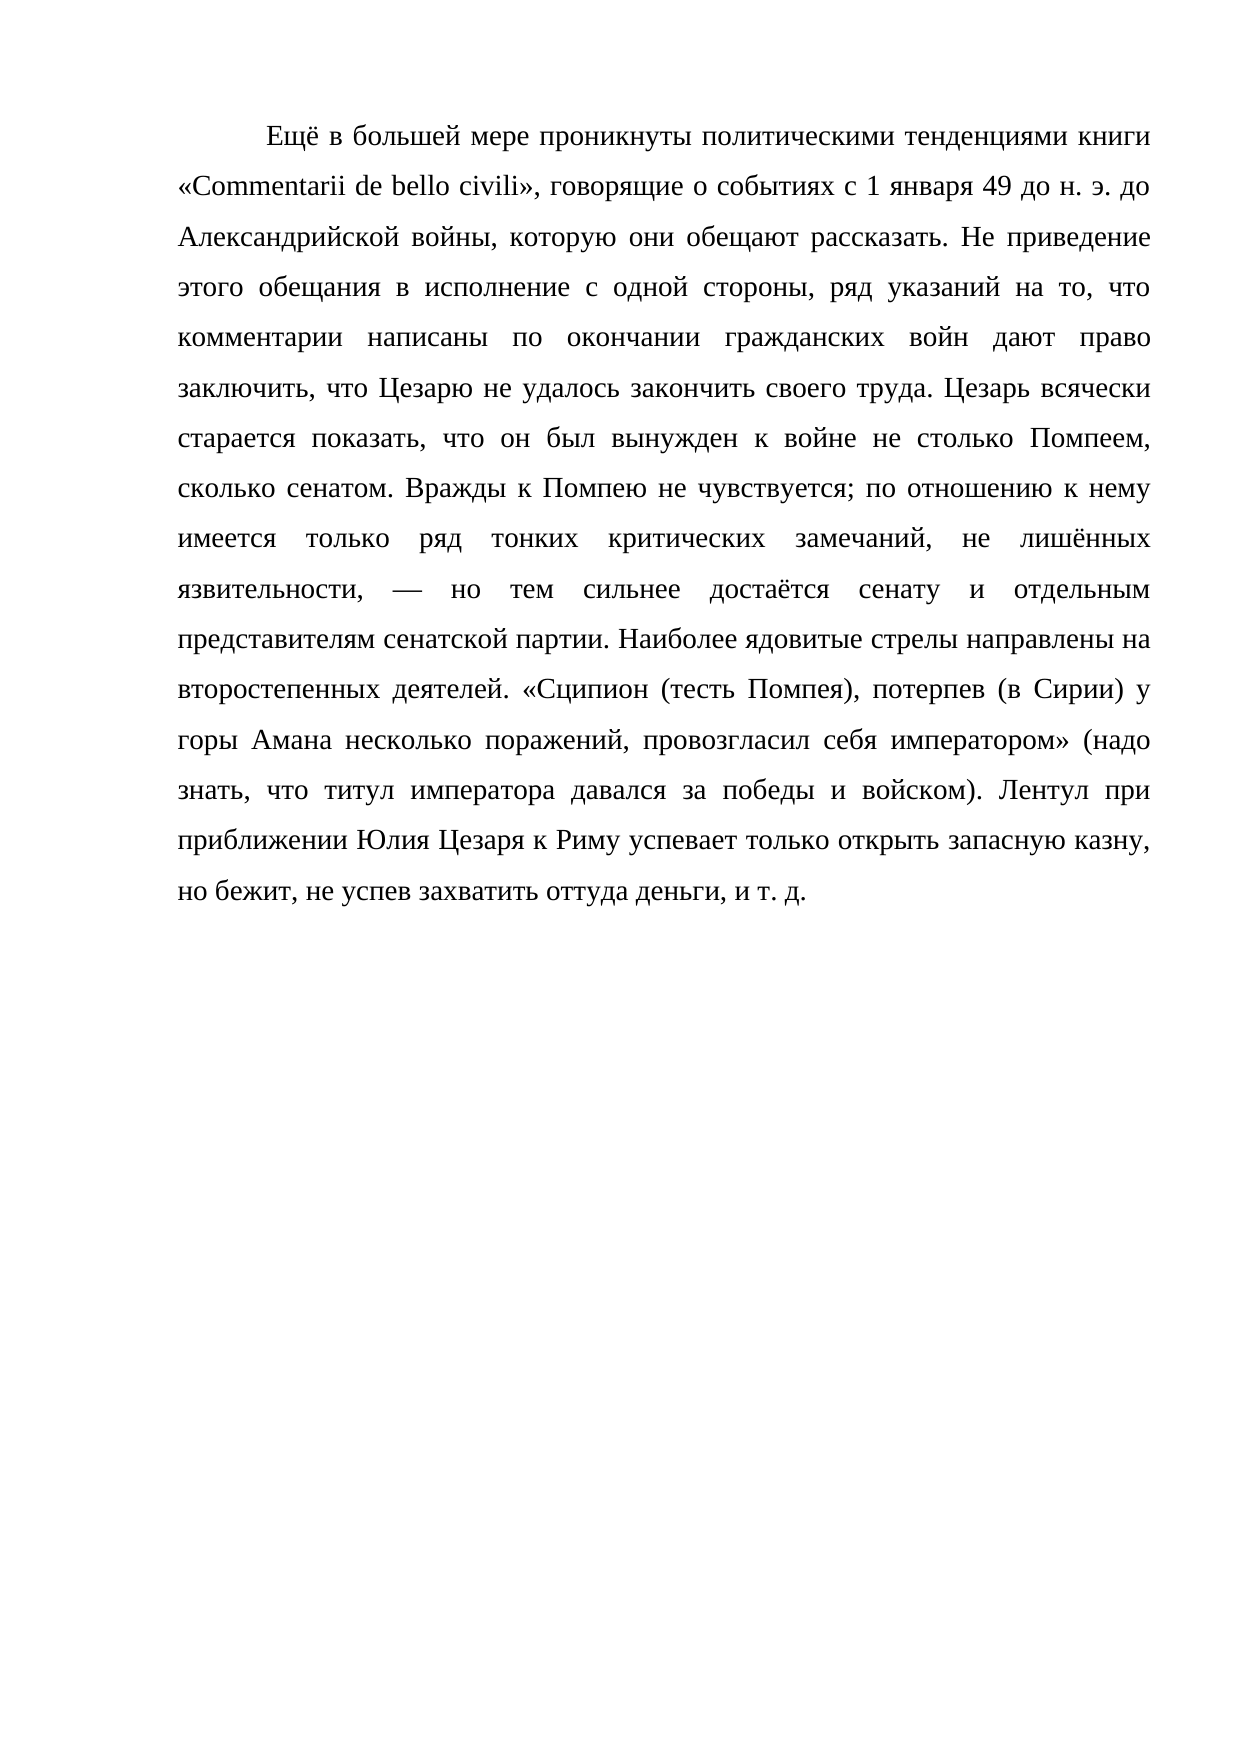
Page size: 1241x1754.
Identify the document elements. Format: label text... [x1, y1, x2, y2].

text Ещё в большей мере проникнуты политическими тенденциями книги «Commentarii de bello civili», говорящие о событиях с 1 января 49 до н. э. до Александрийской войны, которую они обещают рассказать. Не приведение этого обещания в исполнение с одной стороны, ряд указаний на то, что комментарии написаны по окончании гражданских войн дают право заключить, что Цезарю не удалось закончить своего труда. Цезарь всячески старается показать, что он был вынужден к войне не столько Помпеем, сколько сенатом. Вражды к Помпею не чувствуется; по отношению к нему имеется только ряд тонких критических замечаний, не лишённых язвительности, — но тем сильнее достаётся сенату и отдельным представителям сенатской партии. Наиболее ядовитые стрелы направлены на второстепенных деятелей. «Сципион (тесть Помпея), потерпев (в Сирии) у горы Амана несколько поражений, провозгласил себя императором» (надо знать, что титул императора давался за победы и войском). Лентул при приближении Юлия Цезаря к Риму успевает только открыть запасную казну, но бежит, не успев захватить оттуда деньги, и т. д. [177, 118, 1152, 906]
